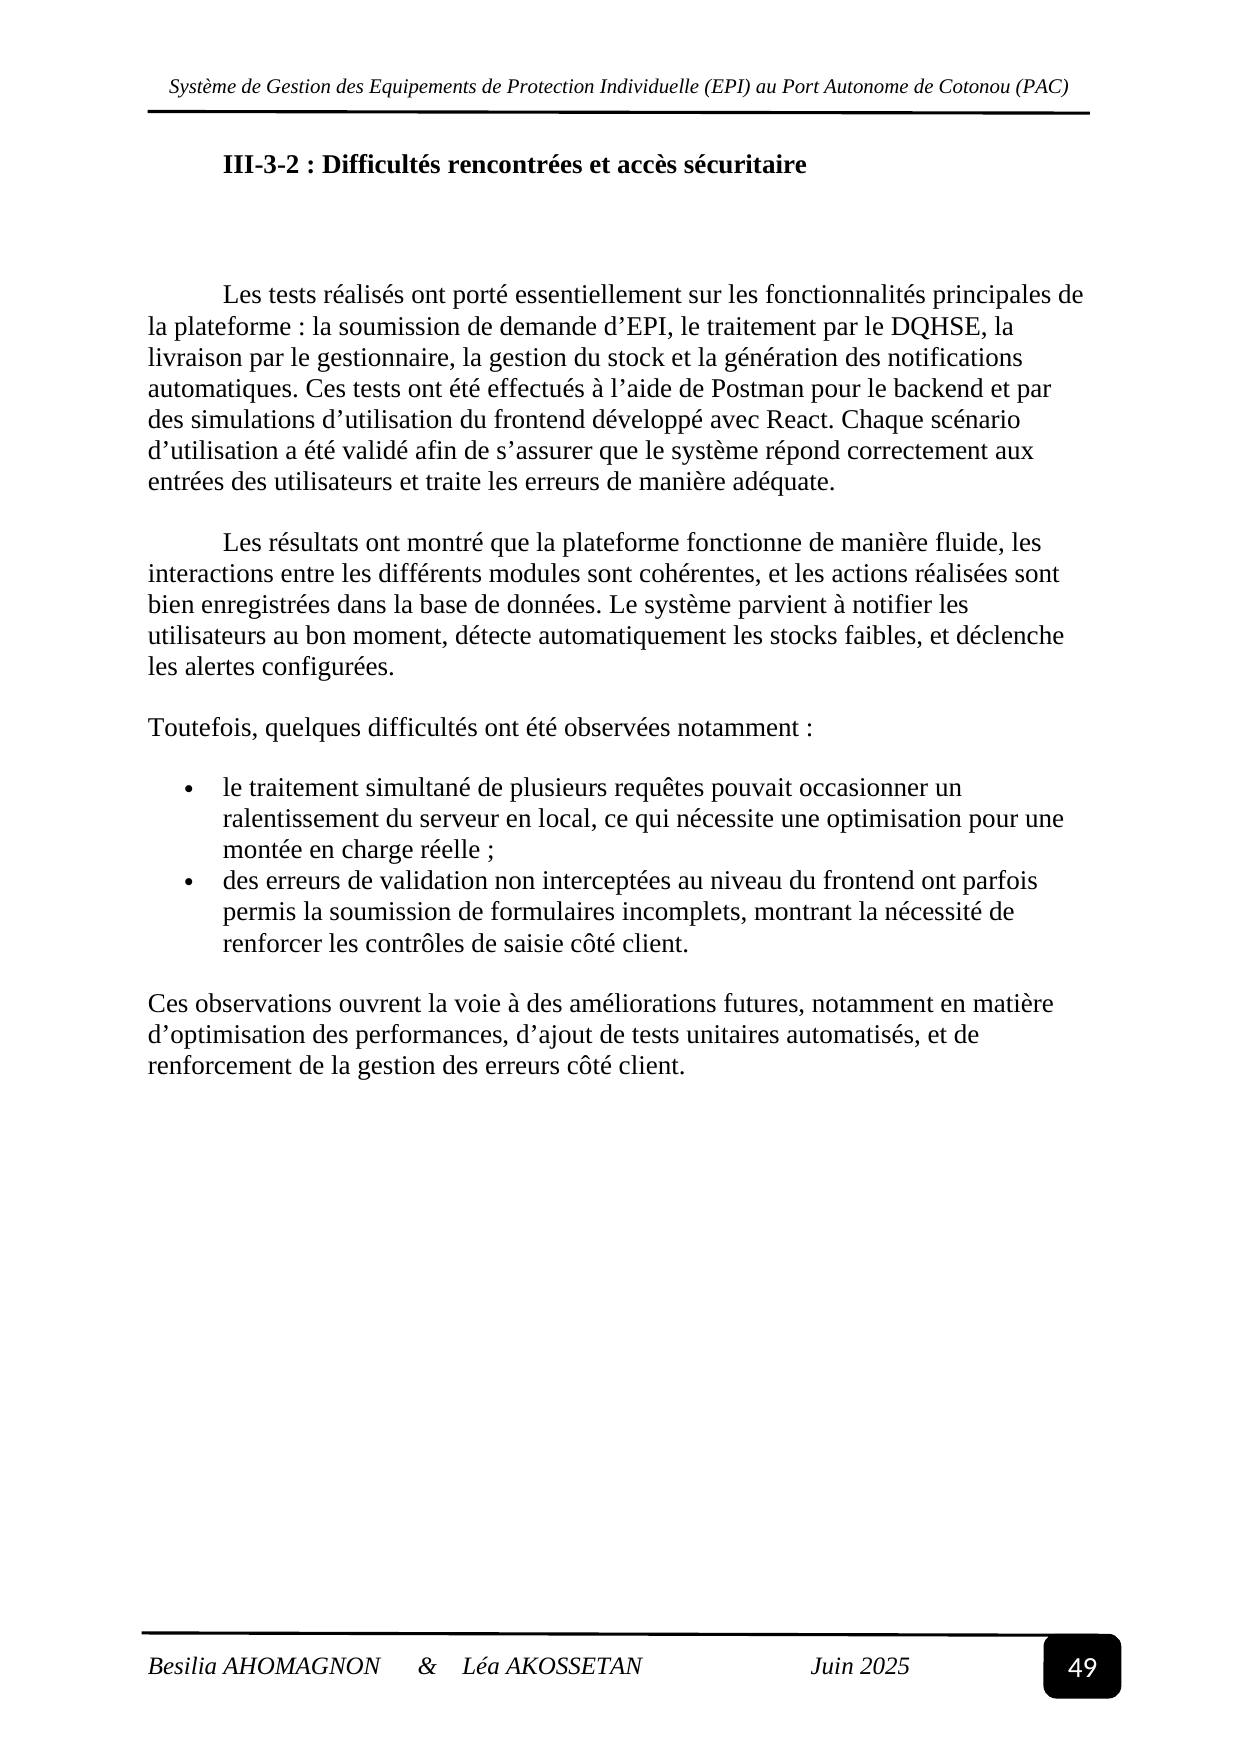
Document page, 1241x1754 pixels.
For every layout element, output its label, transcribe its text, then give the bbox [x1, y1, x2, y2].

list des erreurs de validation non interceptées au niveau du frontend ont parfois permis la soumission de formulaires incomplets, montrant la nécessité de renforcer les contrôles de saisie côté client. [185, 893, 1092, 987]
text Les résultats ont montré que la plateforme fonctionne de manière fluide, les interactions entre les différents modules sont cohérentes, et les actions réalisées sont bien enregistrées dans la base de données. Le système parvient à notifier les utilisateurs au bon moment, détecte automatiquement les stocks faibles, et déclenche les alertes configurées. [148, 526, 1092, 681]
text III-3-2 : Difficultés rencontrées et accès sécuritaire [223, 148, 1092, 179]
text Toutefois, quelques difficultés ont été observées notamment : [148, 711, 1092, 742]
text Les tests réalisés ont porté essentiellement sur les fonctionnalités principales de la plateforme : la soumission de demande d’EPI, le traitement par le DQHSE, la livraison par le gestionnaire, la gestion du stock et la génération des notifications automatiques. Ces tests ont été effectués à l’aide de Postman pour le backend et par des simulations d’utilisation du frontend développé avec React. Chaque scénario d’utilisation a été validé afin de s’assurer que le système répond correctement aux entrées des utilisateurs et traite les erreurs de manière adéquate. [148, 278, 1092, 497]
text Ces observations ouvrent la voie à des améliorations futures, notamment en matière d’optimisation des performances, d’ajout de tests unitaires automatisés, et de renforcement de la gestion des erreurs côté client. [148, 1016, 1092, 1109]
list le traitement simultané de plusieurs requêtes pouvait occasionner un ralentissement du serveur en local, ce qui nécessite une optimisation pour une montée en charge réelle ; [185, 771, 1092, 864]
